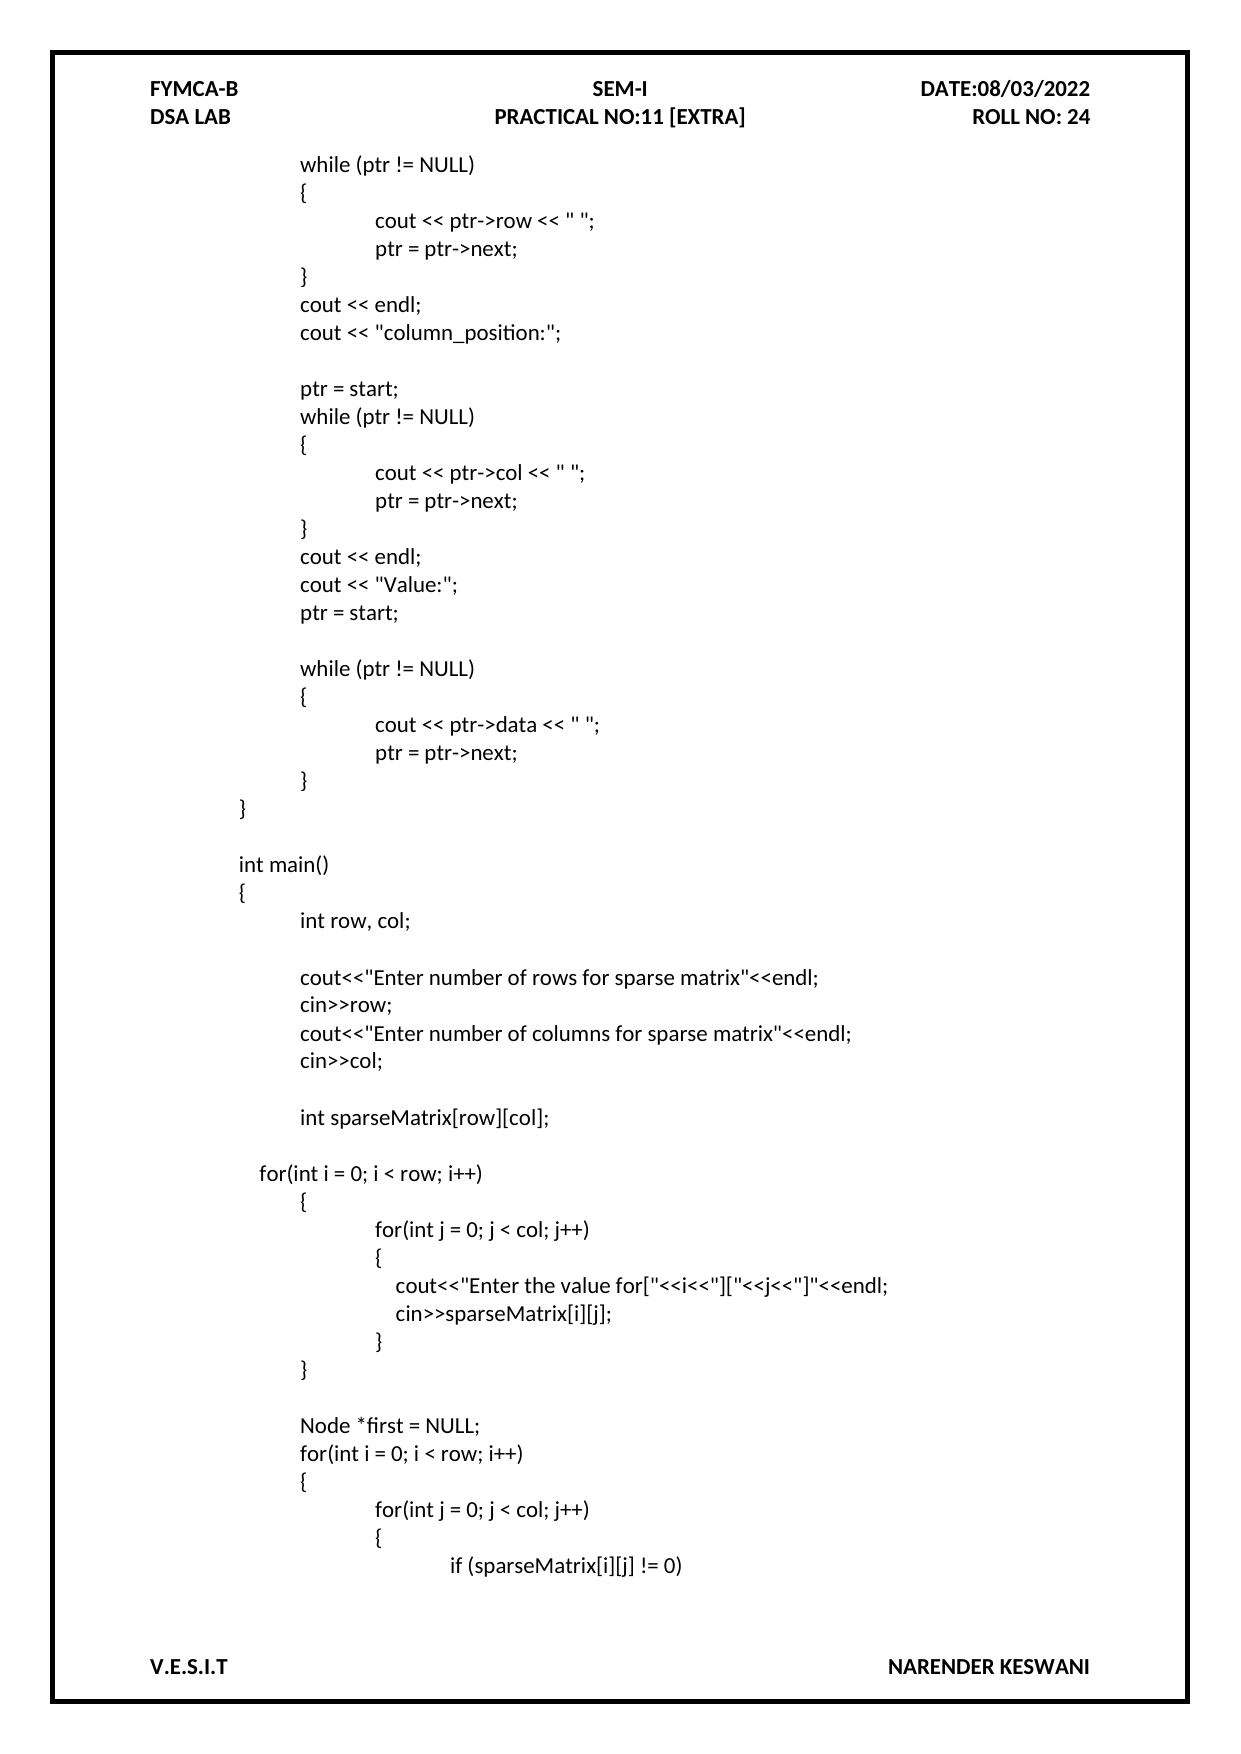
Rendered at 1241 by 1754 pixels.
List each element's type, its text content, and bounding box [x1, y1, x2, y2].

text } [239, 766, 1090, 794]
text int sparseMatrix[row][col]; [239, 1103, 1090, 1131]
text cout << ptr->row << " "; [239, 206, 1090, 234]
text while (ptr != NULL) [239, 150, 1090, 178]
text int row, col; [239, 907, 1090, 934]
text if (sparseMatrix[i][j] != 0) [239, 1551, 1090, 1579]
text { [239, 1523, 1090, 1551]
text { [239, 682, 1090, 710]
text { [239, 1243, 1090, 1271]
text { [239, 878, 1090, 907]
text cout << endl; [239, 542, 1090, 570]
text ptr = start; [239, 598, 1090, 626]
text cout << endl; [239, 290, 1090, 318]
text cout<<"Enter the value for["<<i<<"]["<<j<<"]"<<endl; [239, 1271, 1090, 1299]
text Node *first = NULL; [239, 1411, 1090, 1439]
text cin>>sparseMatrix[i][j]; [239, 1299, 1090, 1327]
text { [239, 430, 1090, 458]
text } [239, 1355, 1090, 1383]
text } [239, 1327, 1090, 1355]
text ptr = ptr->next; [239, 486, 1090, 514]
text } [239, 794, 1090, 822]
text cout << "column_position:"; [239, 318, 1090, 346]
text ptr = ptr->next; [239, 234, 1090, 262]
text cout<<"Enter number of rows for sparse matrix"<<endl; [239, 963, 1090, 991]
text cout << "Value:"; [239, 570, 1090, 598]
text for(int j = 0; j < col; j++) [239, 1215, 1090, 1243]
text for(int i = 0; i < row; i++) [239, 1159, 1090, 1187]
text } [239, 514, 1090, 542]
text cout << ptr->col << " "; [239, 458, 1090, 486]
text ptr = start; [239, 374, 1090, 402]
text ptr = ptr->next; [239, 738, 1090, 766]
text cout<<"Enter number of columns for sparse matrix"<<endl; [239, 1019, 1090, 1047]
text cin>>col; [239, 1047, 1090, 1075]
text while (ptr != NULL) [239, 654, 1090, 682]
text cin>>row; [239, 991, 1090, 1019]
text { [239, 1187, 1090, 1215]
text { [239, 1467, 1090, 1495]
text } [239, 262, 1090, 290]
text int main() [239, 851, 1090, 878]
text for(int i = 0; i < row; i++) [239, 1439, 1090, 1467]
text for(int j = 0; j < col; j++) [239, 1495, 1090, 1523]
text { [239, 178, 1090, 206]
text cout << ptr->data << " "; [239, 710, 1090, 738]
text while (ptr != NULL) [239, 402, 1090, 430]
